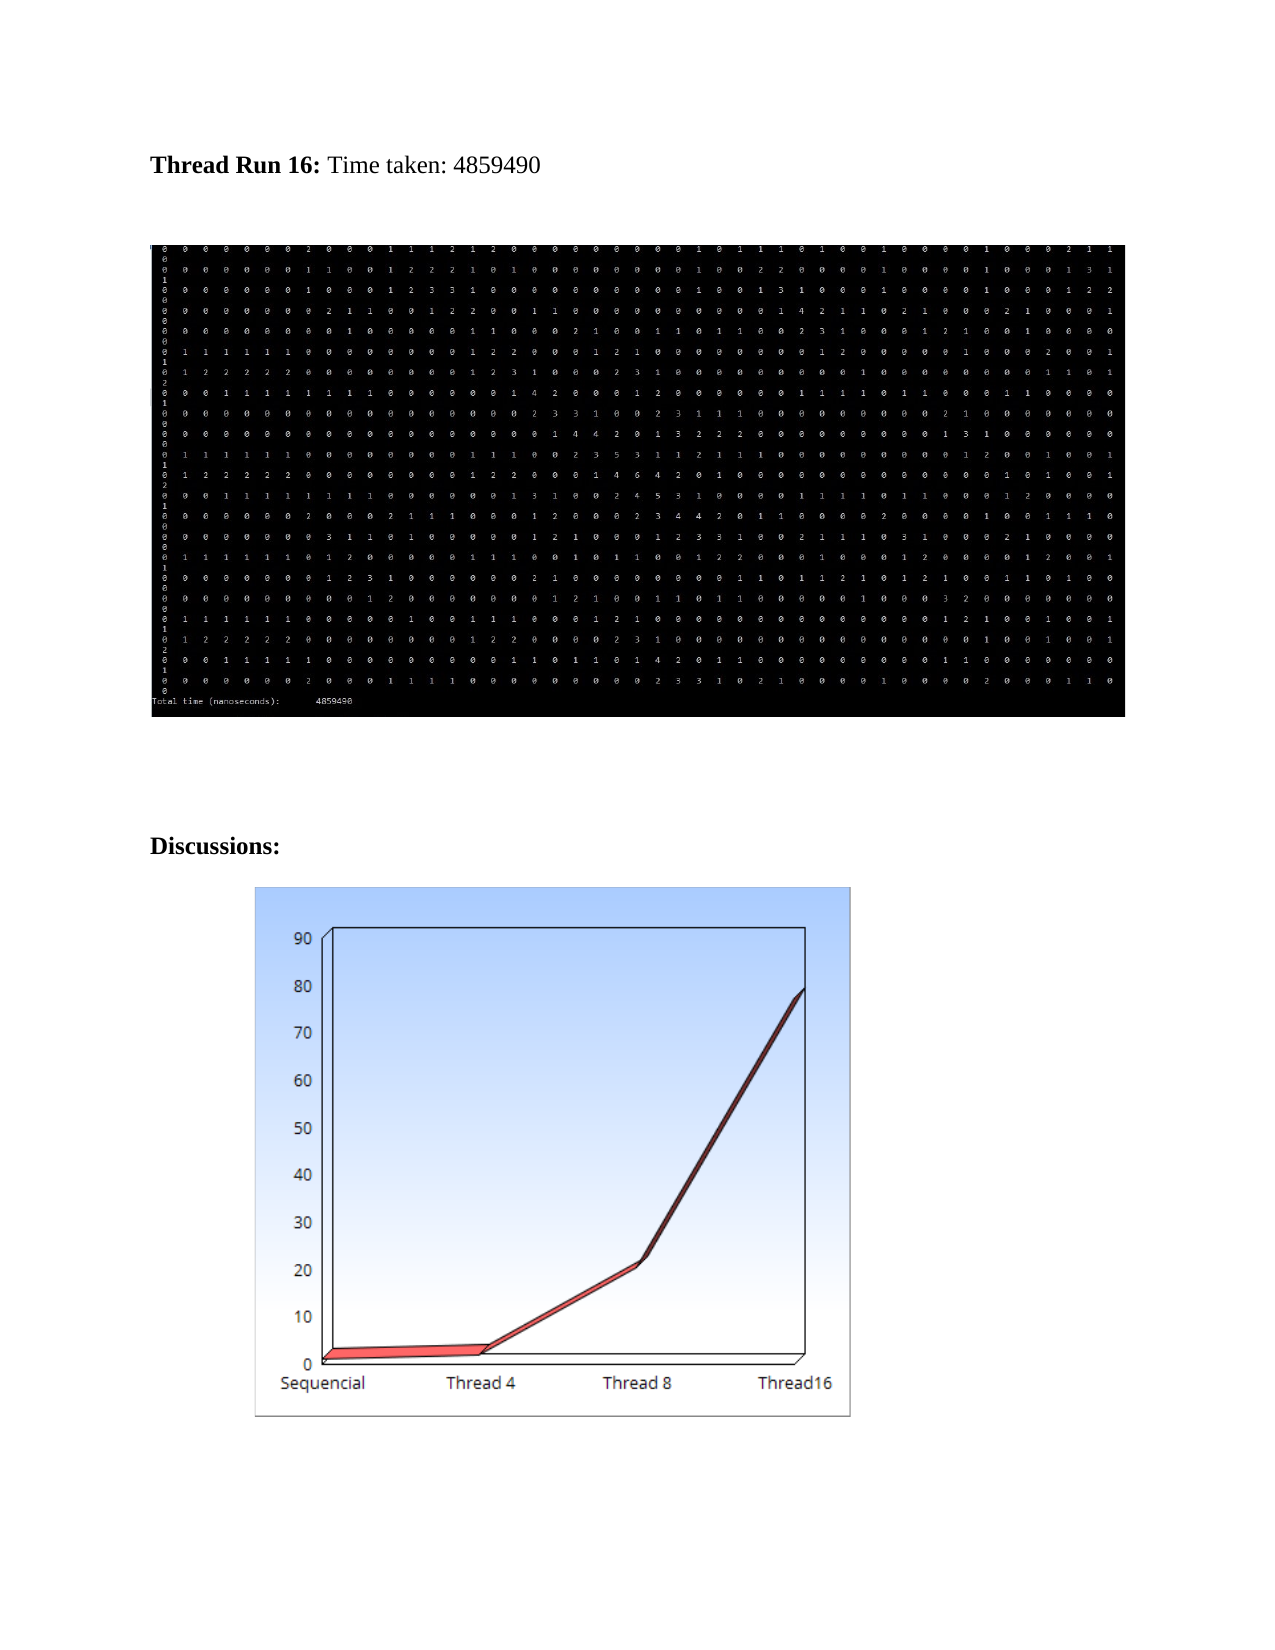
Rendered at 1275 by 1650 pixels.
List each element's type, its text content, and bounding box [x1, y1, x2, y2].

text Thread Run 16: Time taken: 4859490 [150, 150, 1125, 179]
text Discussions: [150, 831, 1125, 860]
picture [254, 887, 851, 1417]
picture [150, 245, 1125, 717]
